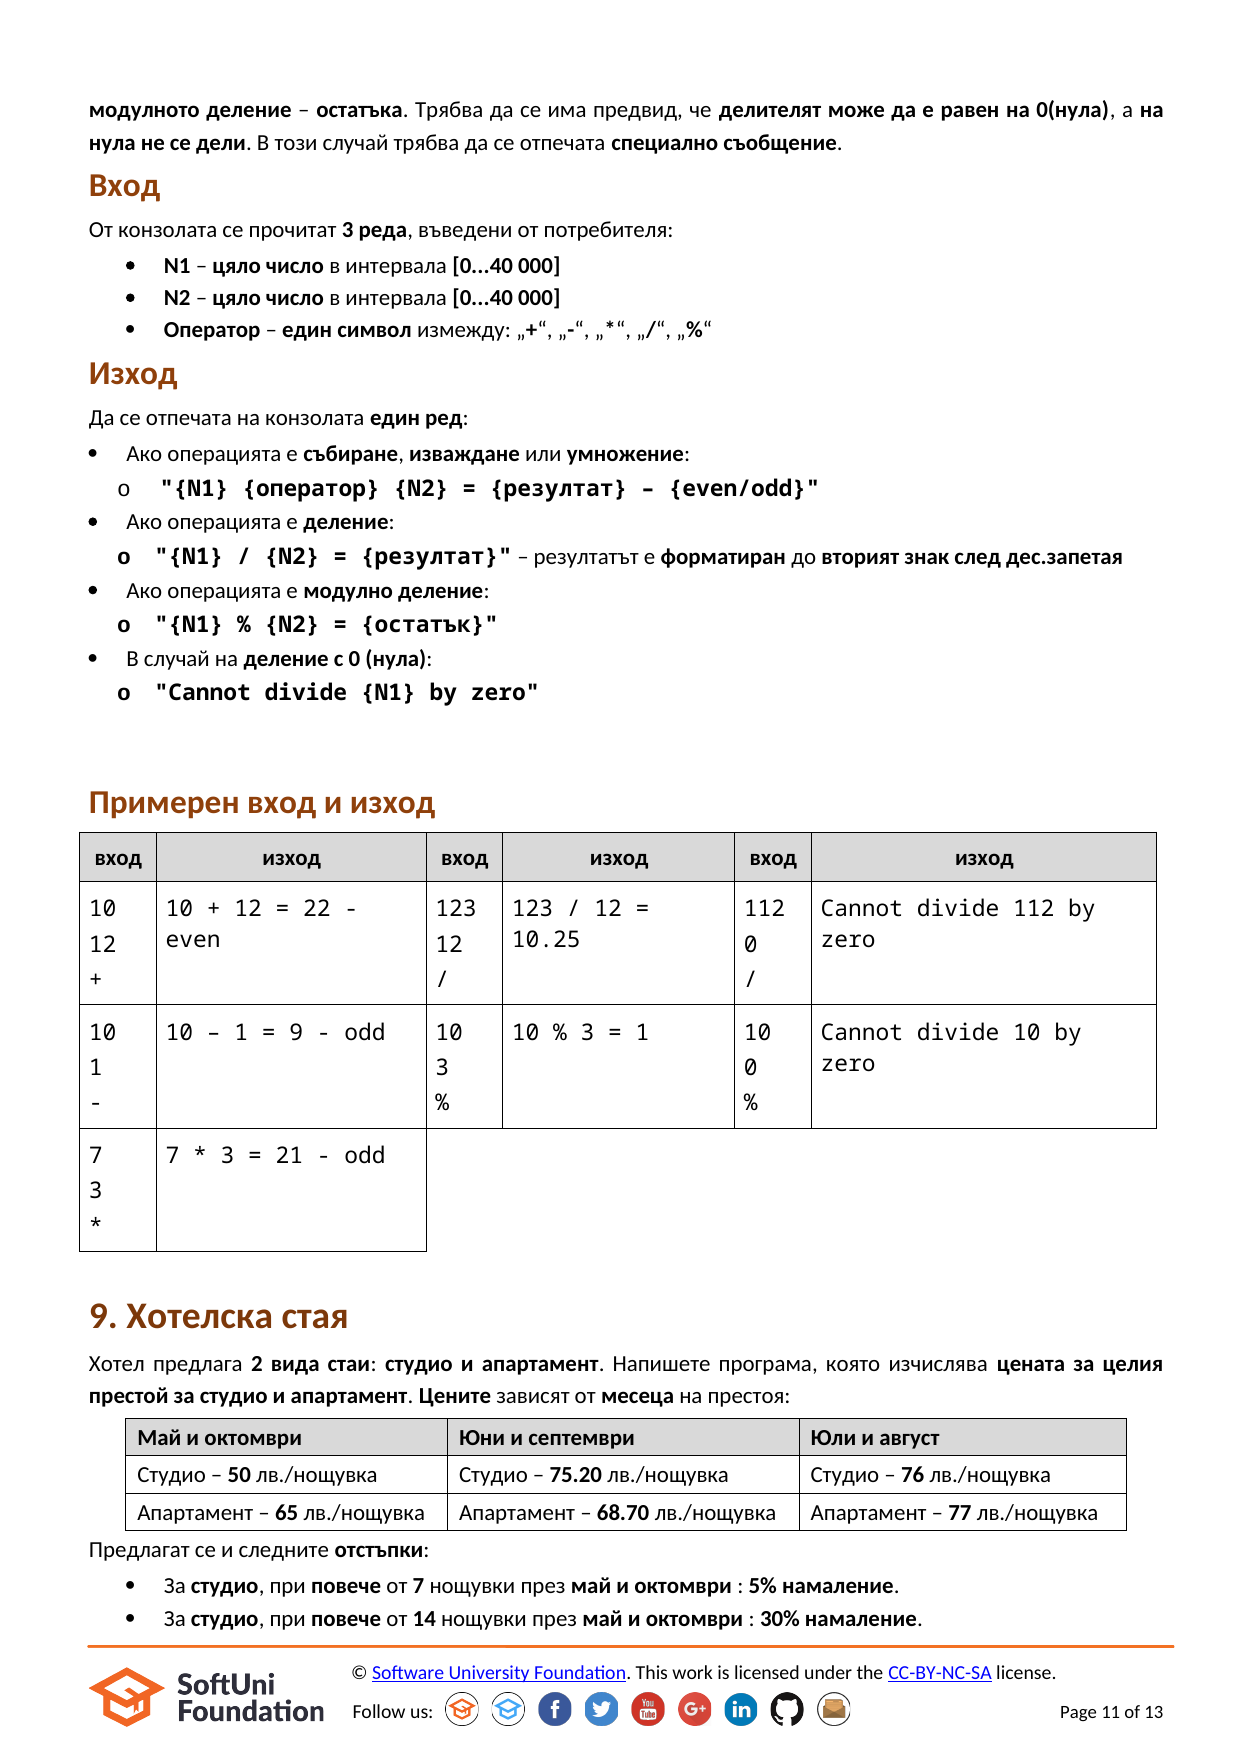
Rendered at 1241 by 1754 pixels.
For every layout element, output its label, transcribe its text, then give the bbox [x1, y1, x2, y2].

subtitle Хотелска стая [89, 1292, 1163, 1338]
table_cell 10 + 12 = 22 - even [157, 882, 426, 1004]
table_cell Cannot divide 112 by zero [812, 882, 1156, 1004]
table_header изход [157, 833, 426, 881]
table_header изход [812, 833, 1156, 881]
text Хотел предлага 2 вида стаи: студио и апартамент. Напишете програма, която изчислява цената за целия престой за студио и апартамент. Цените зависят от месеца на престоя: [89, 1349, 1163, 1409]
picture [585, 1692, 618, 1726]
list Ако операцията е деление: [89, 507, 1163, 536]
list "{N1} {оператор} {N2} = {резултат} – {even/odd}" [117, 471, 1163, 503]
list N2 – цяло число в интервала [0...40 000] [126, 283, 1163, 311]
list В случай на деление с 0 (нула): [89, 644, 1163, 672]
table_cell Апартамент – 68.70 лв./нощувка [448, 1494, 799, 1530]
picture [770, 1692, 804, 1726]
table_header Юни и септември [448, 1419, 799, 1455]
table_header вход [427, 833, 502, 881]
table_cell 10 1 - [80, 1005, 156, 1128]
table_header вход [80, 833, 156, 881]
picture [724, 1716, 734, 1726]
table_cell 10 3 % [427, 1005, 502, 1128]
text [89, 95, 1163, 156]
subtitle Вход [89, 164, 1163, 205]
picture [817, 1692, 851, 1726]
table_cell 10 – 1 = 9 - odd [157, 1005, 426, 1128]
table_header Юли и август [800, 1419, 1126, 1455]
table_cell 123 / 12 = 10.25 [503, 882, 734, 1004]
text От конзолата се прочитат 3 реда, въведени от потребителя: [89, 215, 1163, 243]
text Предлагат се и следните отстъпки: [89, 1535, 1163, 1563]
picture [678, 1692, 712, 1726]
picture [748, 1716, 758, 1726]
list "{N1} % {N2} = {остатък}" [117, 608, 1163, 639]
list За студио, при повече от 14 нощувки през май и октомври : 30% намаление. [126, 1604, 1163, 1632]
picture [739, 1707, 750, 1717]
table_cell Апартамент – 77 лв./нощувка [800, 1494, 1126, 1530]
list "{N1} / {N2} = {резултат}" – резултатът е форматиран до вторият знак след дес.запетая [117, 540, 1163, 571]
table_cell 7 3 * [80, 1129, 156, 1251]
table_cell 10 12 + [80, 882, 156, 1004]
picture [631, 1692, 665, 1726]
table_cell 7 * 3 = 21 - odd [157, 1129, 426, 1251]
text Да се отпечата на конзолата един ред: [89, 403, 1163, 431]
table_header вход [735, 833, 811, 881]
picture [491, 1692, 525, 1726]
table_cell Cannot divide 10 by zero [812, 1005, 1156, 1128]
picture [748, 1693, 758, 1703]
list За студио, при повече от 7 нощувки през май и октомври : 5% намаление. [126, 1572, 1163, 1600]
table_cell Студио – 76 лв./нощувка [800, 1456, 1126, 1493]
subtitle Примерен вход и изход [89, 781, 1163, 821]
picture [724, 1693, 734, 1703]
table_cell Студио – 75.20 лв./нощувка [448, 1456, 799, 1493]
list Оператор – един символ измежду: „+“, „-“, „*“, „/“, „%“ [126, 316, 1163, 344]
table_header изход [503, 833, 734, 881]
table_cell 10 0 % [735, 1005, 811, 1128]
list Ако операцията е модулно деление: [89, 576, 1163, 604]
table_cell Апартамент – 65 лв./нощувка [126, 1494, 447, 1530]
list N1 – цяло число в интервала [0...40 000] [126, 251, 1163, 279]
table_cell 10 % 3 = 1 [503, 1005, 734, 1128]
picture [88, 1667, 324, 1727]
subtitle Изход [89, 352, 1163, 393]
table_header Май и октомври [126, 1419, 447, 1455]
list Ако операцията е събиране, изваждане или умножение: [89, 439, 1163, 467]
table_cell Студио – 50 лв./нощувка [126, 1456, 447, 1493]
table_cell 112 0 / [735, 882, 811, 1004]
picture [445, 1692, 479, 1726]
table_cell 123 12 / [427, 882, 502, 1004]
list "Cannot divide {N1} by zero" [117, 676, 1163, 707]
picture [538, 1692, 572, 1726]
